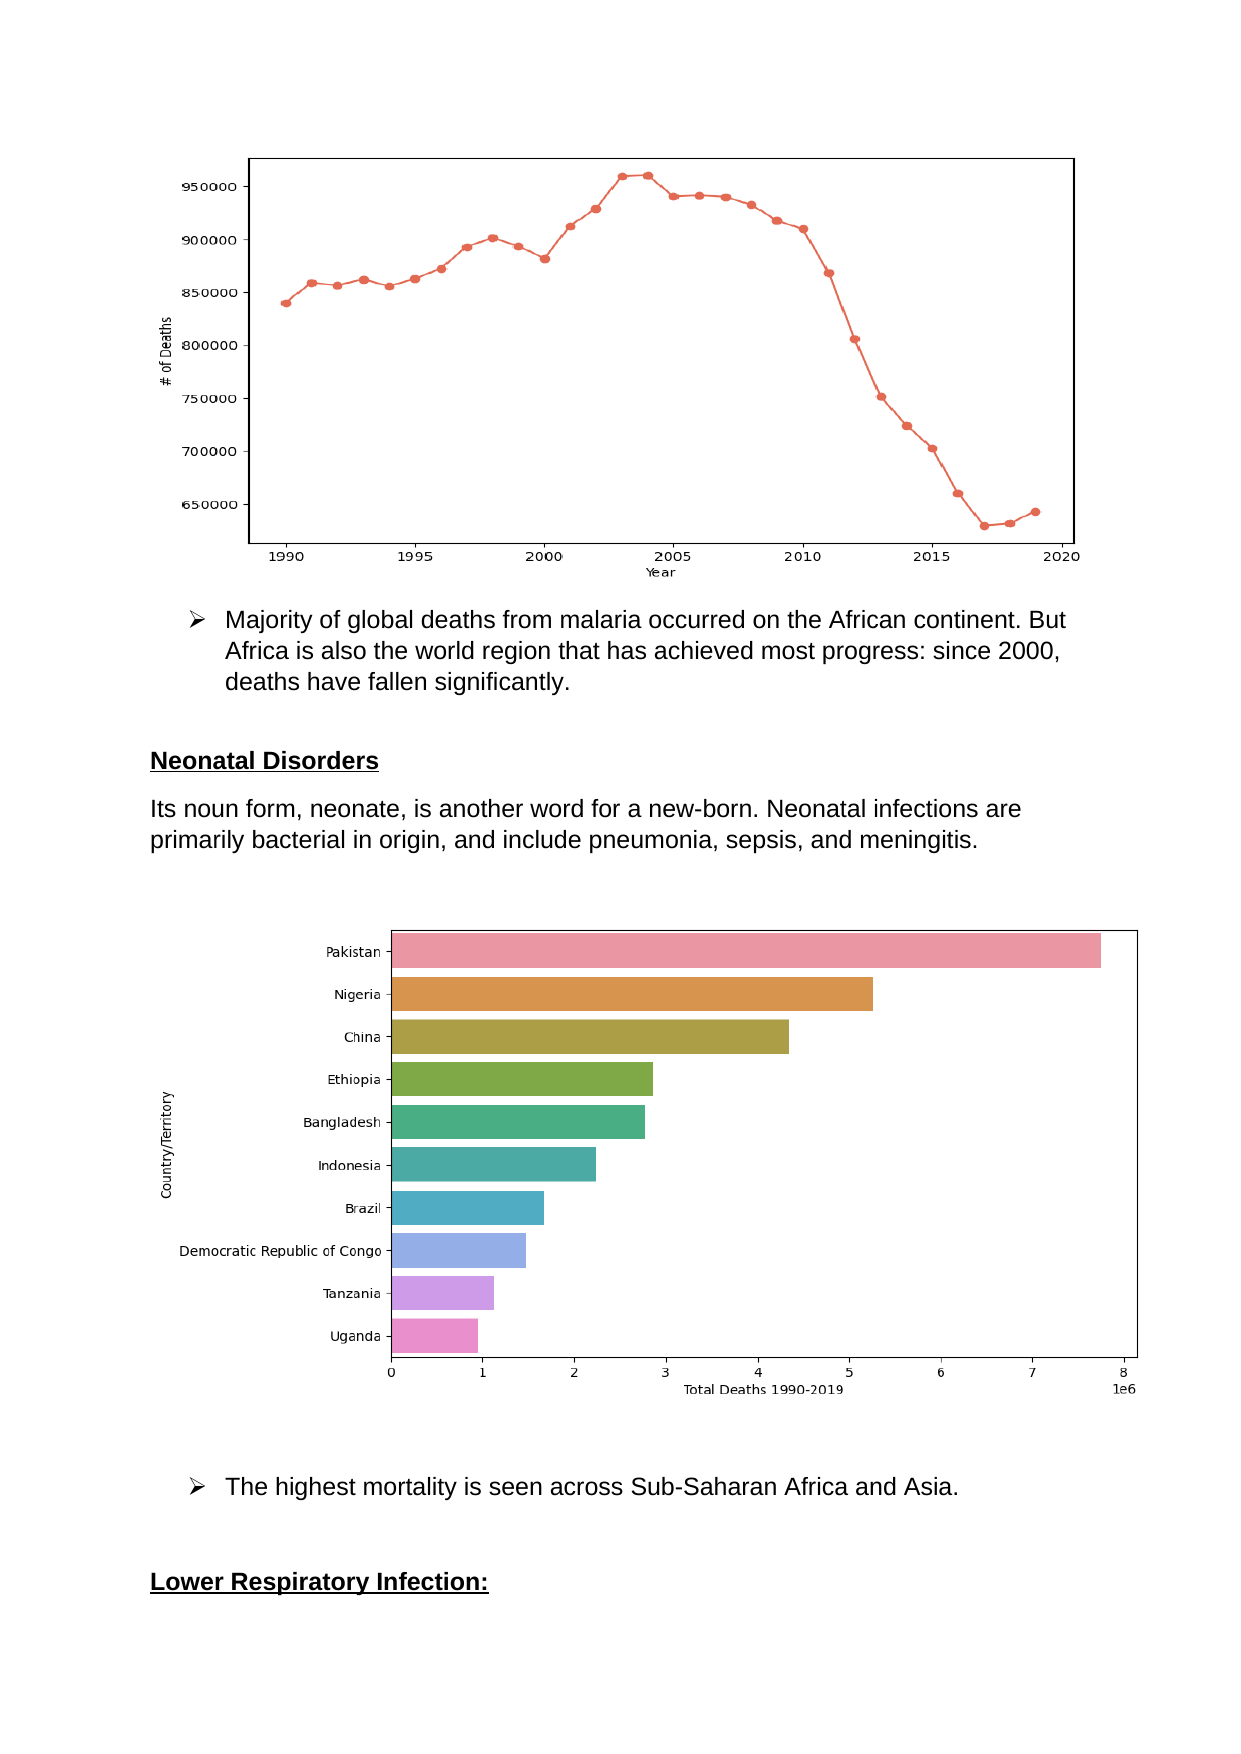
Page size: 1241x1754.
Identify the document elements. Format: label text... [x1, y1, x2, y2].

text Its noun form, neonate, is another word for a new-born. Neonatal infections are primarily bacterial in origin, and include pneumonia, sepsis, and meningitis. [150, 794, 1090, 853]
list The highest mortality is seen across Sub-Saharan Africa and Asia. [187, 1472, 1090, 1501]
text Neonatal Disorders [150, 746, 1090, 775]
picture [150, 150, 1090, 587]
text Lower Respiratory Infection: [150, 1567, 1090, 1596]
picture [150, 920, 1146, 1406]
list Majority of global deaths from malaria occurred on the African continent. But Africa is also the world region that has achieved most progress: since 2000, deaths have fallen significantly. [187, 605, 1090, 696]
